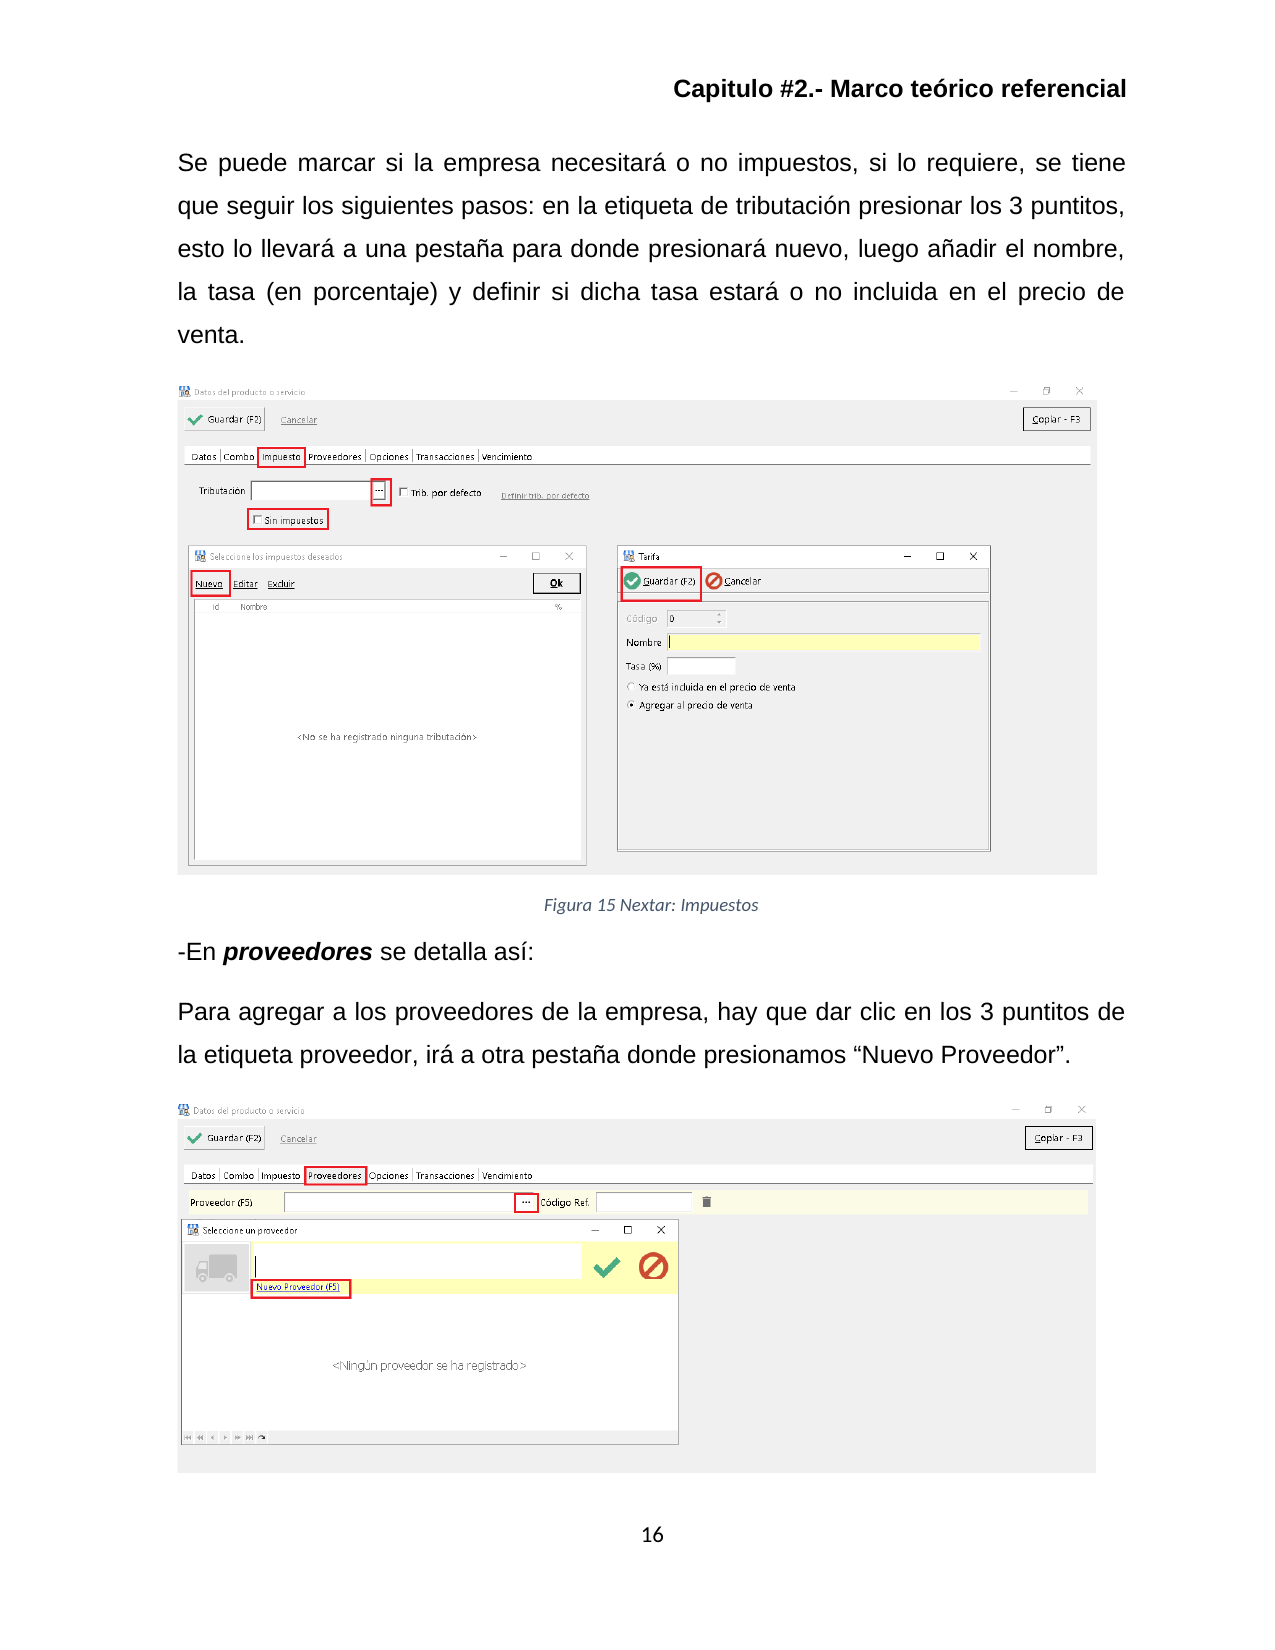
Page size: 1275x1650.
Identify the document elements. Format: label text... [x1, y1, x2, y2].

picture [177, 1104, 1096, 1473]
text -En proveedores se detalla así: [177, 937, 1127, 966]
text Figura 15 Nextar: Impuestos [177, 894, 1127, 917]
text Se puede marcar si la empresa necesitará o no impuestos, si lo requiere, se tiene que seguir los siguientes pasos: en la etiqueta de tributación presionar los 3 puntitos, esto lo llevará a una pestaña para donde presionará nuevo, luego añadir el nombre, la tasa (en porcentaje) y definir si dicha tasa estará o no incluida en el precio de venta. [177, 148, 1127, 349]
picture [177, 384, 1098, 875]
text Para agregar a los proveedores de la empresa, hay que dar clic en los 3 puntitos de la etiqueta proveedor, irá a otra pestaña donde presionamos “Nuevo Proveedor”. [177, 997, 1127, 1069]
